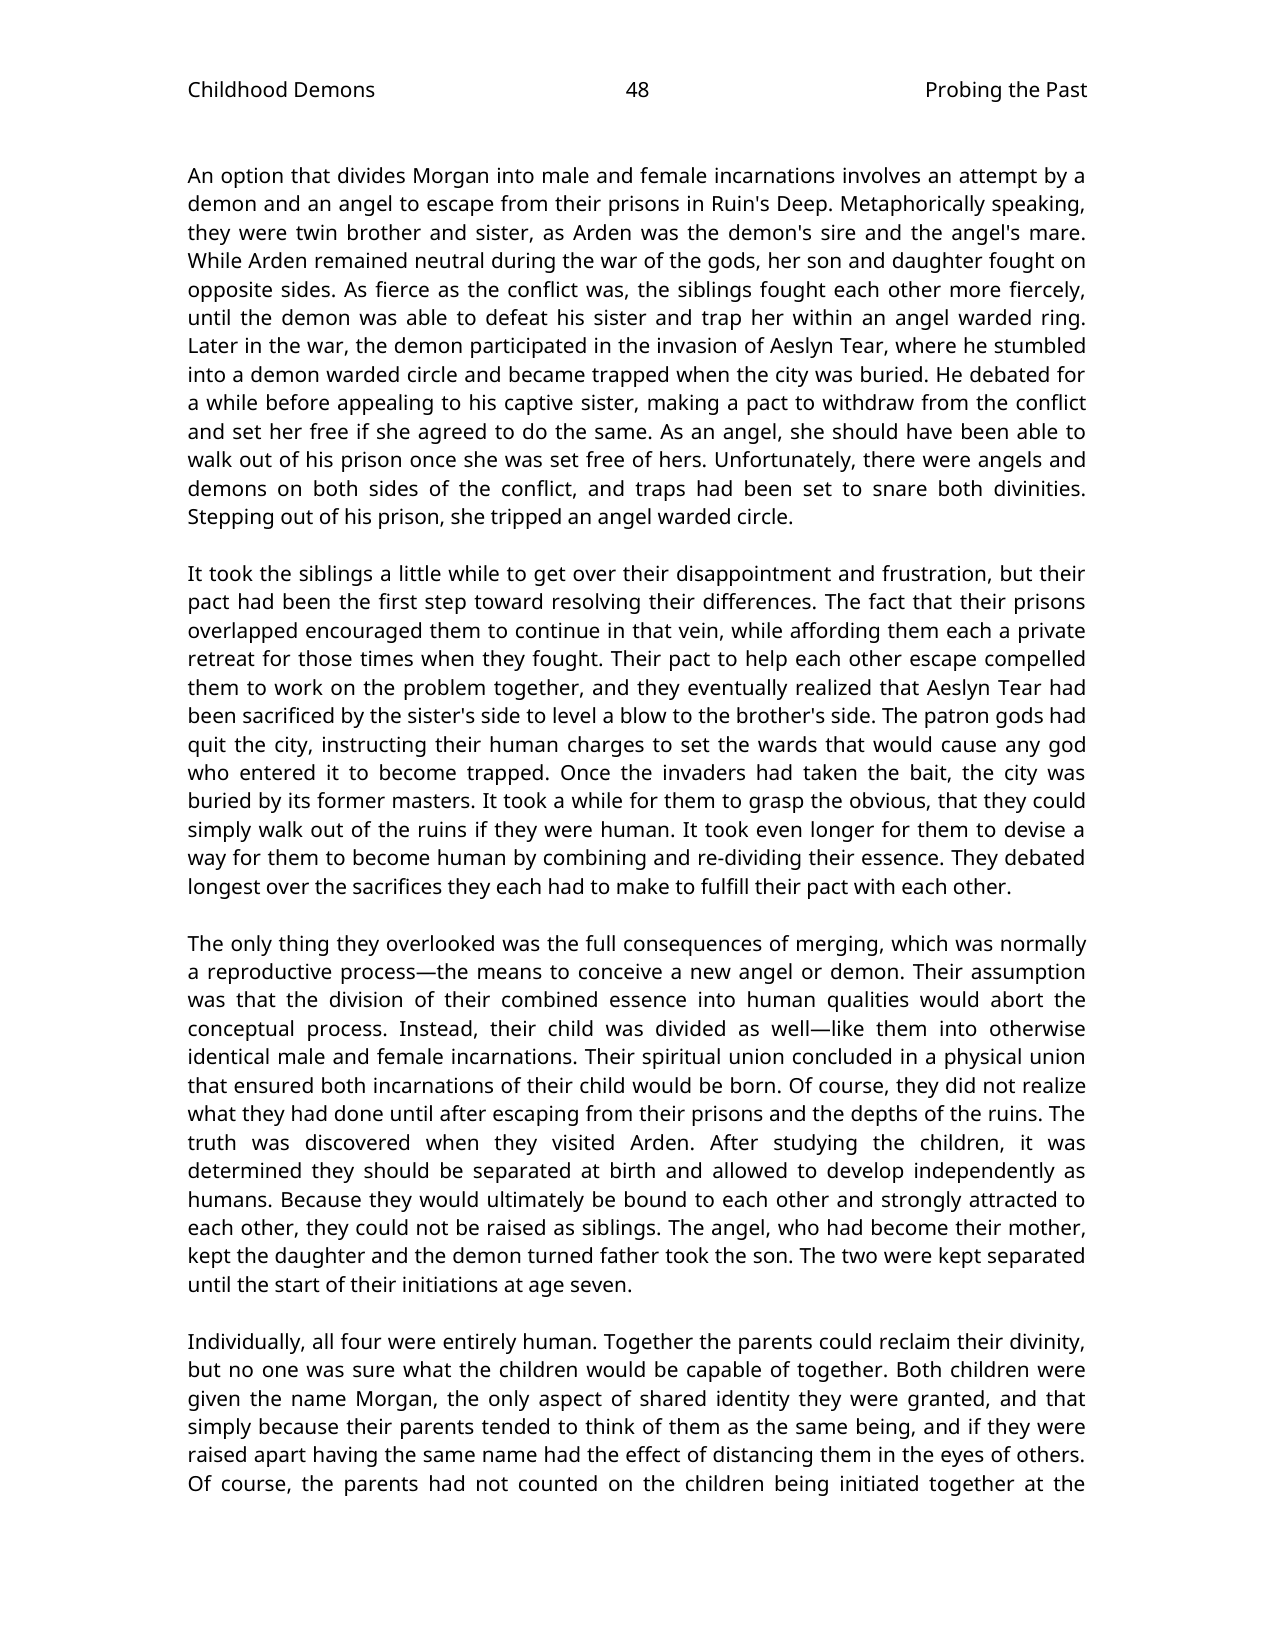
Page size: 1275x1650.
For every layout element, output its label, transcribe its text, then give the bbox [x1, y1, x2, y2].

text An option that divides Morgan into male and female incarnations involves an attempt by a demon and an angel to escape from their prisons in Ruin's Deep. Metaphorically speaking, they were twin brother and sister, as Arden was the demon's sire and the angel's mare. While Arden remained neutral during the war of the gods, her son and daughter fought on opposite sides. As fierce as the conflict was, the siblings fought each other more fiercely, until the demon was able to defeat his sister and trap her within an angel warded ring. Later in the war, the demon participated in the invasion of Aeslyn Tear, where he stumbled into a demon warded circle and became trapped when the city was buried. He debated for a while before appealing to his captive sister, making a pact to withdraw from the conflict and set her free if she agreed to do the same. As an angel, she should have been able to walk out of his prison once she was set free of hers. Unfortunately, there were angels and demons on both sides of the conflict, and traps had been set to snare both divinities. Stepping out of his prison, she tripped an angel warded circle. [187, 161, 1087, 531]
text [187, 1327, 1087, 1497]
text It took the siblings a little while to get over their disappointment and frustration, but their pact had been the first step toward resolving their differences. The fact that their prisons overlapped encouraged them to continue in that vein, while affording them each a private retreat for those times when they fought. Their pact to help each other escape compelled them to work on the problem together, and they eventually realized that Aeslyn Tear had been sacrificed by the sister's side to level a blow to the brother's side. The patron gods had quit the city, instructing their human charges to set the wards that would cause any god who entered it to become trapped. Once the invaders had taken the bait, the city was buried by its former masters. It took a while for them to grasp the obvious, that they could simply walk out of the ruins if they were human. It took even longer for them to devise a way for them to become human by combining and re-dividing their essence. They debated longest over the sacrifices they each had to make to fulfill their pact with each other. [187, 559, 1087, 900]
text The only thing they overlooked was the full consequences of merging, which was normally a reproductive process—the means to conceive a new angel or demon. Their assumption was that the division of their combined essence into human qualities would abort the conceptual process. Instead, their child was divided as well—like them into otherwise identical male and female incarnations. Their spiritual union concluded in a physical union that ensured both incarnations of their child would be born. Of course, they did not realize what they had done until after escaping from their prisons and the depths of the ruins. The truth was discovered when they visited Arden. After studying the children, it was determined they should be separated at birth and allowed to develop independently as humans. Because they would ultimately be bound to each other and strongly attracted to each other, they could not be raised as siblings. The angel, who had become their mother, kept the daughter and the demon turned father took the son. The two were kept separated until the start of their initiations at age seven. [187, 929, 1087, 1298]
